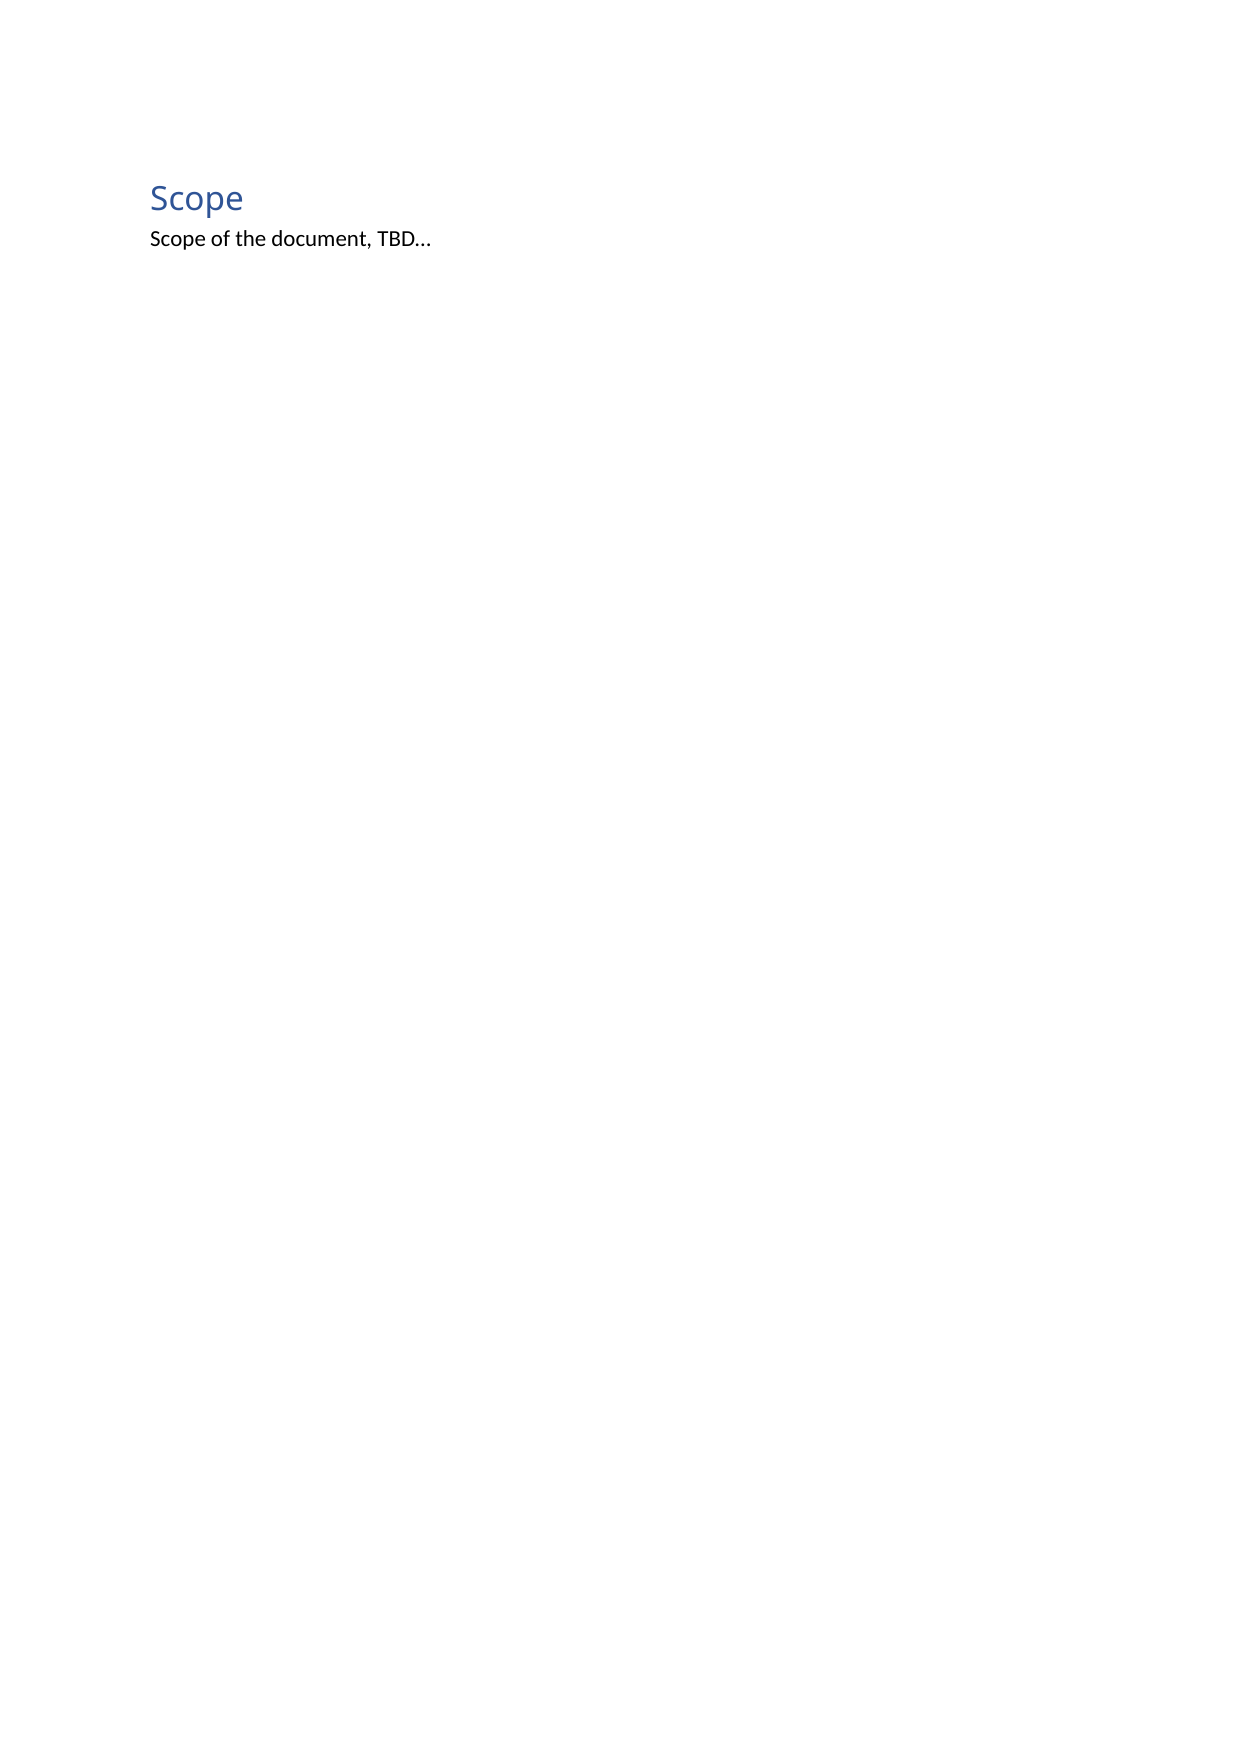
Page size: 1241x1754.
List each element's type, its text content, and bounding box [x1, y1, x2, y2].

subtitle Scope [150, 175, 1090, 220]
text Scope of the document, TBD… [150, 224, 1090, 252]
